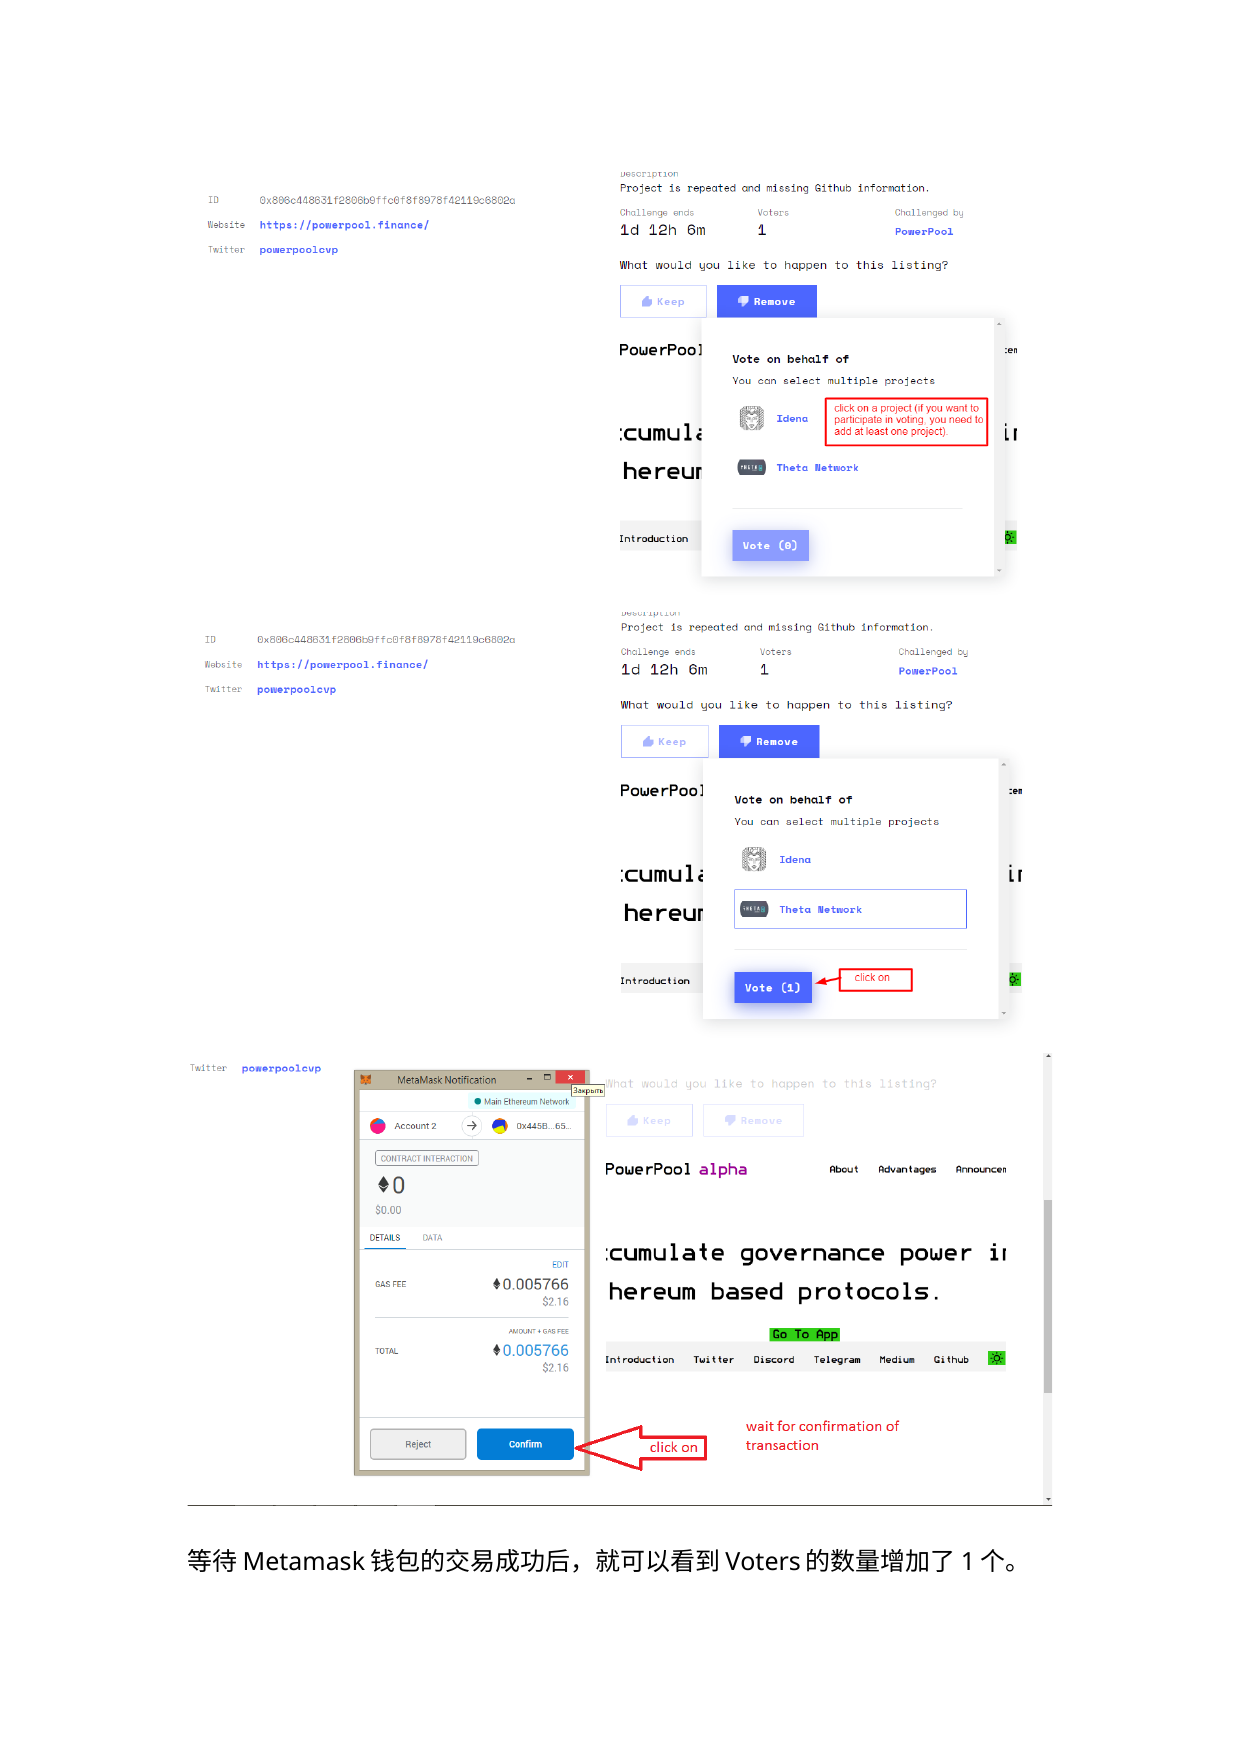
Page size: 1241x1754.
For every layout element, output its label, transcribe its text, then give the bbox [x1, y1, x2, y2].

picture [187, 1053, 1053, 1506]
picture [187, 172, 1053, 608]
picture [187, 612, 1053, 1039]
text 等待Metamask钱包的交易成功后，就可以看到Voters的数量增加了1个。 [187, 1538, 1053, 1582]
